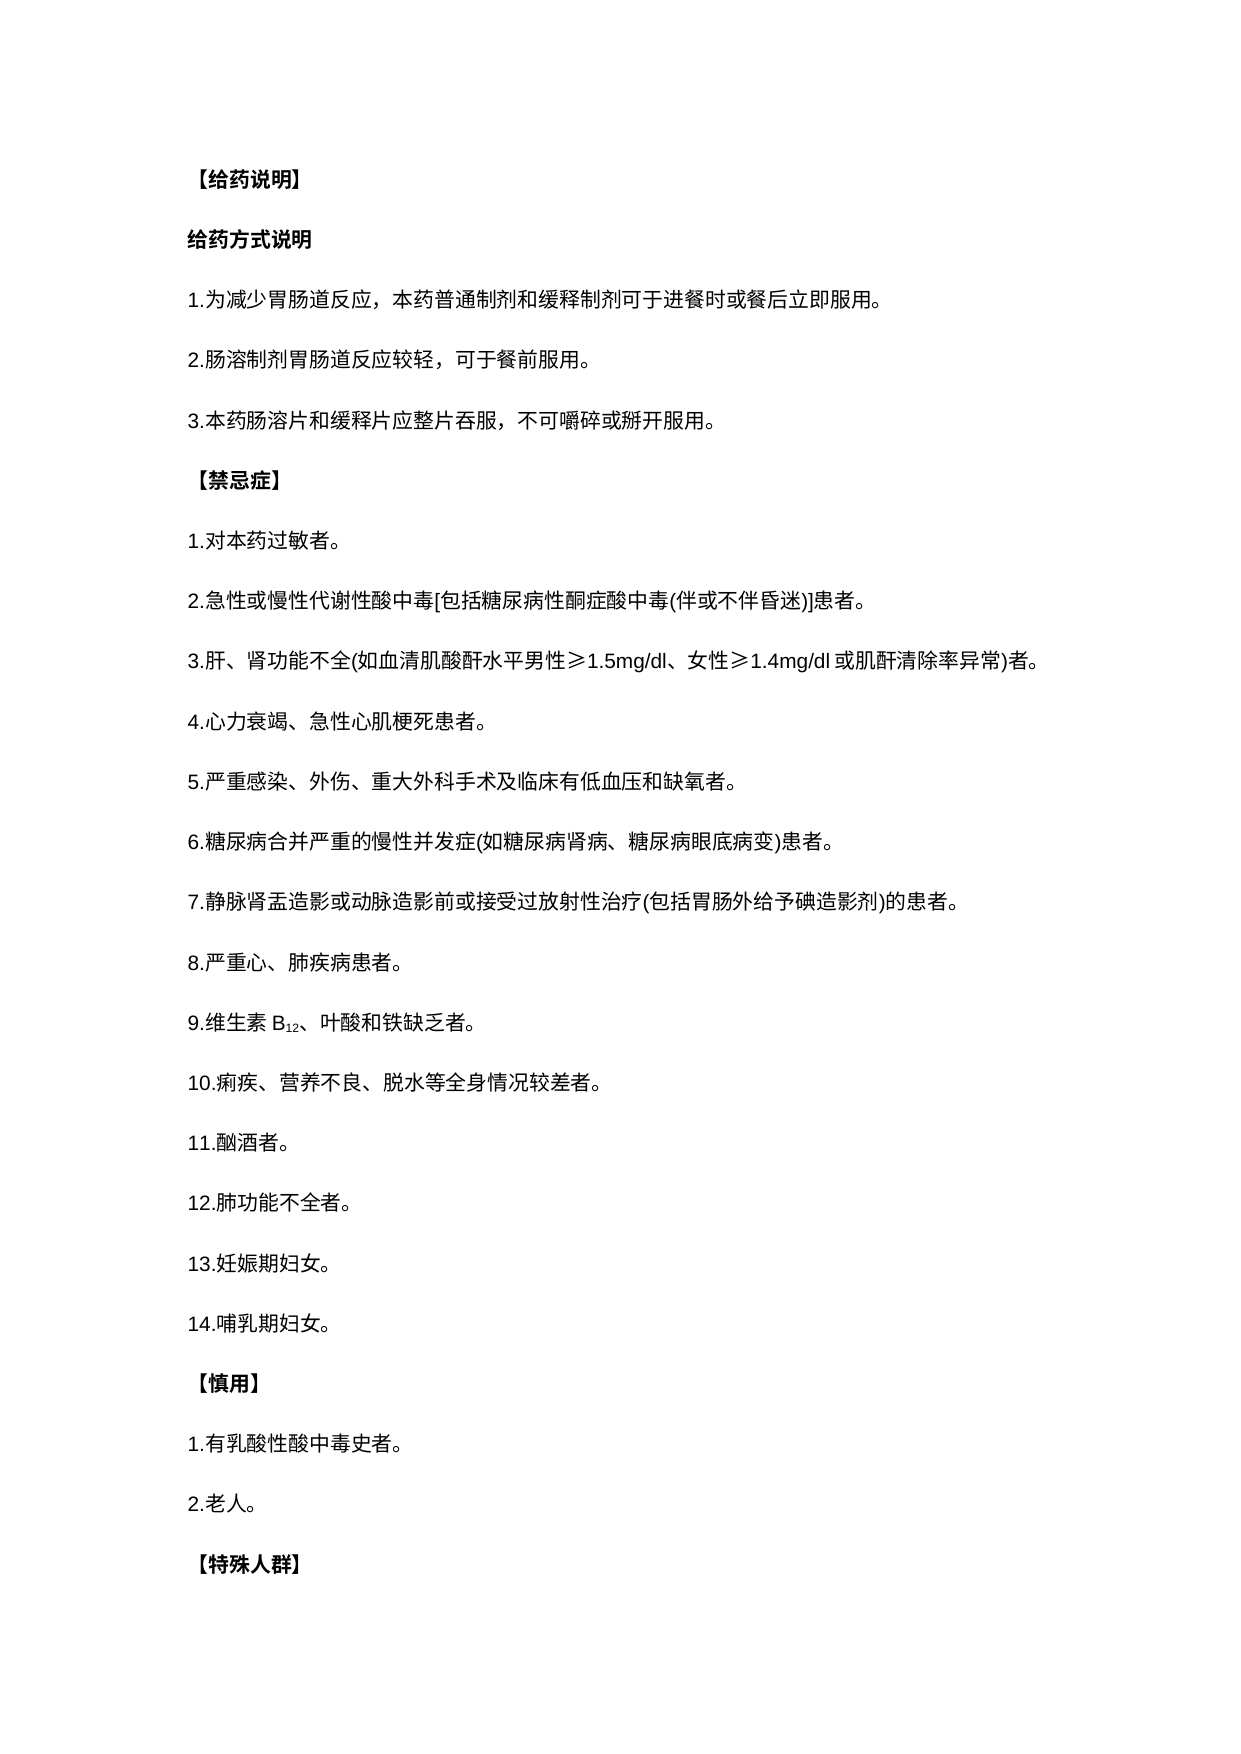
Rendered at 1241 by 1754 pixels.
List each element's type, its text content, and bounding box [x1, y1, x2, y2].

text 3.本药肠溶片和缓释片应整片吞服，不可嚼碎或掰开服用。 [187, 403, 1053, 435]
text 2.肠溶制剂胃肠道反应较轻，可于餐前服用。 [187, 343, 1053, 375]
text 14.哺乳期妇女。 [187, 1306, 1053, 1338]
text 8.严重心、肺疾病患者。 [187, 945, 1053, 977]
text 2.急性或慢性代谢性酸中毒[包括糖尿病性酮症酸中毒(伴或不伴昏迷)]患者。 [187, 583, 1053, 616]
text 11.酗酒者。 [187, 1125, 1053, 1158]
text 1.对本药过敏者。 [187, 523, 1053, 556]
text 9.维生素B12、叶酸和铁缺乏者。 [187, 1005, 1053, 1037]
text 【特殊人群】 [187, 1547, 1053, 1579]
text 10.痢疾、营养不良、脱水等全身情况较差者。 [187, 1065, 1053, 1098]
text 12.肺功能不全者。 [187, 1186, 1053, 1218]
text 【慎用】 [187, 1366, 1053, 1399]
text 【禁忌症】 [187, 463, 1053, 496]
text 4.心力衰竭、急性心肌梗死患者。 [187, 704, 1053, 736]
text 7.静脉肾盂造影或动脉造影前或接受过放射性治疗(包括胃肠外给予碘造影剂)的患者。 [187, 884, 1053, 917]
text 给药方式说明 [187, 222, 1053, 255]
text 2.老人。 [187, 1487, 1053, 1519]
text 5.严重感染、外伤、重大外科手术及临床有低血压和缺氧者。 [187, 764, 1053, 797]
text 6.糖尿病合并严重的慢性并发症(如糖尿病肾病、糖尿病眼底病变)患者。 [187, 824, 1053, 857]
text 3.肝、肾功能不全(如血清肌酸酐水平男性≥1.5mg/dl、女性≥1.4mg/dl或肌酐清除率异常)者。 [187, 644, 1053, 676]
text 13.妊娠期妇女。 [187, 1246, 1053, 1278]
text 1.有乳酸性酸中毒史者。 [187, 1426, 1053, 1459]
text 1.为减少胃肠道反应，本药普通制剂和缓释制剂可于进餐时或餐后立即服用。 [187, 282, 1053, 315]
text 【给药说明】 [187, 162, 1053, 194]
